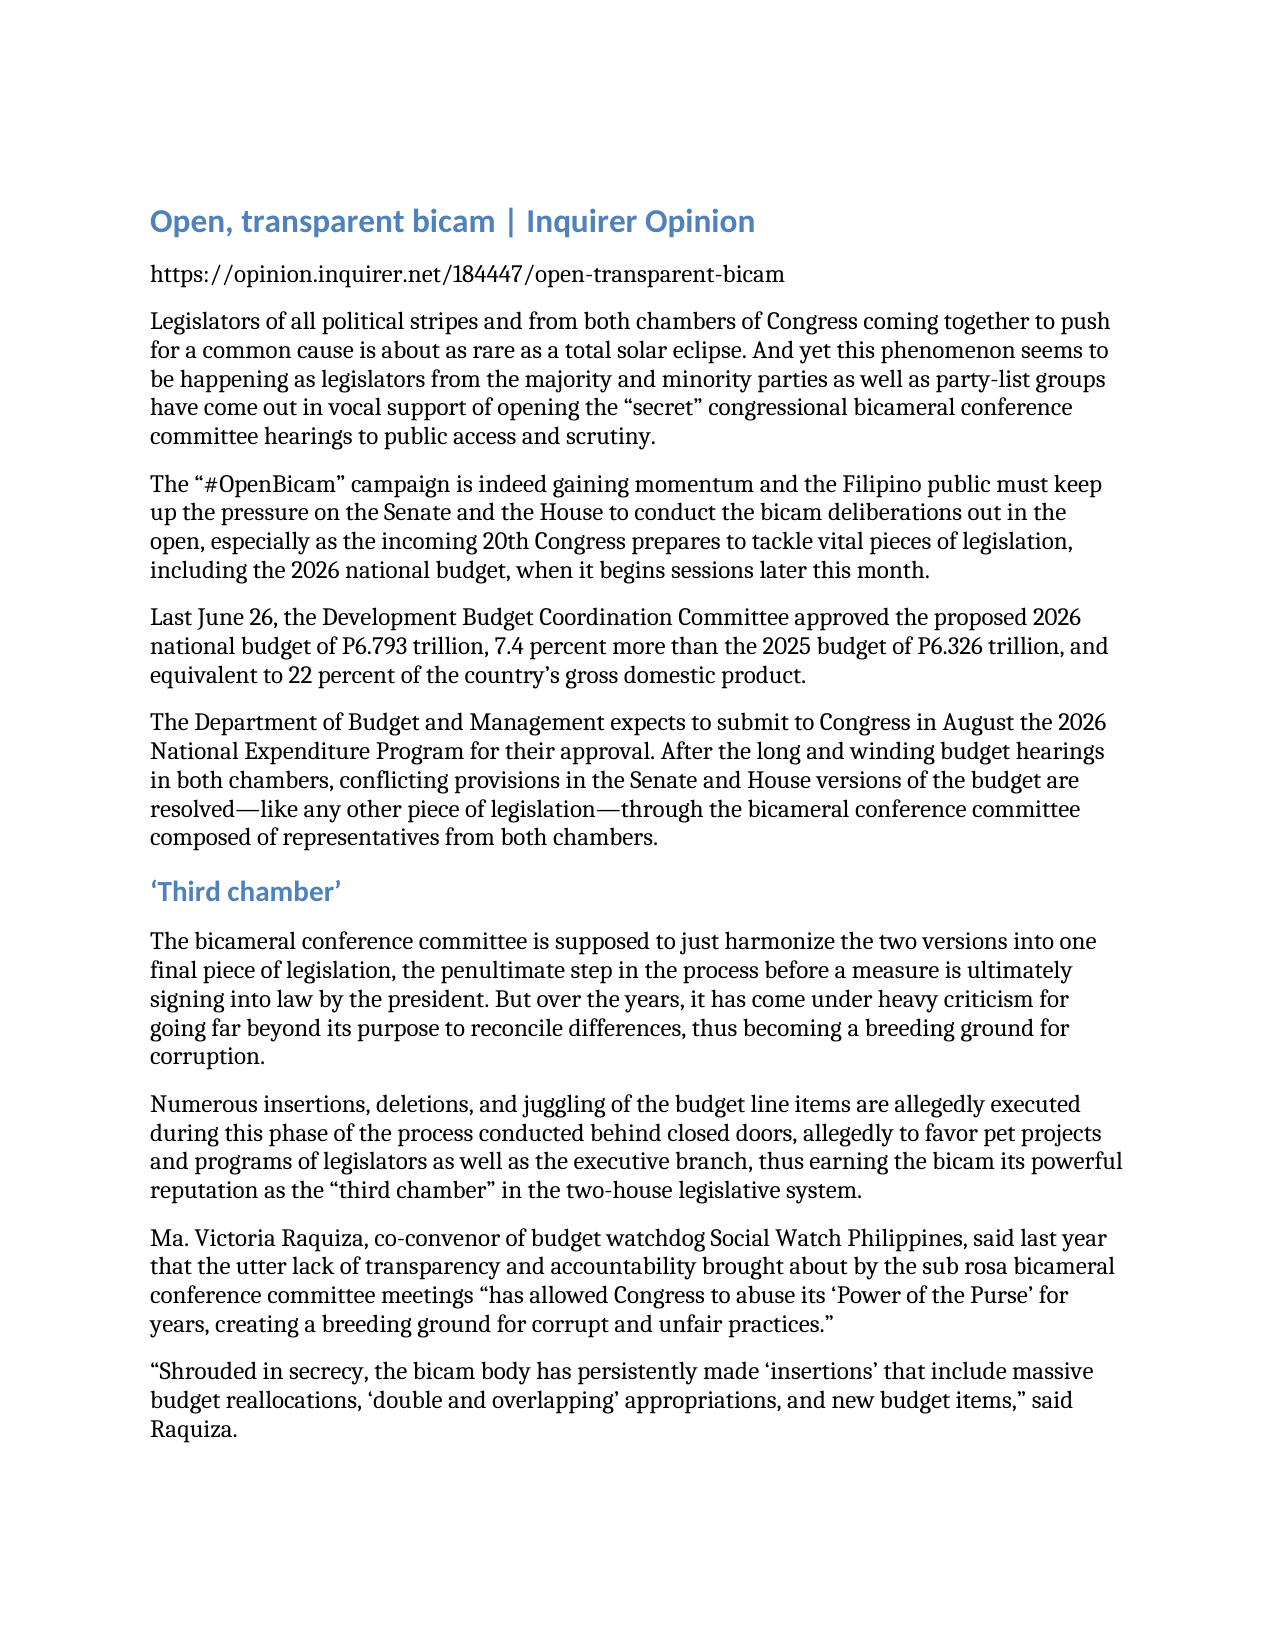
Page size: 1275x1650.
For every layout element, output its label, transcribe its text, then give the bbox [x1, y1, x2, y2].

text Ma. Victoria Raquiza, co-convenor of budget watchdog Social Watch Philippines, said last year that the utter lack of transparency and accountability brought about by the sub rosa bicameral conference committee meetings “has allowed Congress to abuse its ‘Power of the Purse’ for years, creating a breeding ground for corrupt and unfair practices.” [150, 1223, 1125, 1338]
text The Department of Budget and Management expects to submit to Congress in August the 2026 National Expenditure Program for their approval. After the long and winding budget hearings in both chambers, conflicting provisions in the Senate and House versions of the budget are resolved—like any other piece of legislation—through the bicameral conference committee composed of representatives from both chambers. [150, 708, 1125, 852]
text Legislators of all political stripes and from both chambers of Congress coming together to push for a common cause is about as rare as a total solar eclipse. And yet this phenomenon seems to be happening as legislators from the majority and minority parties as well as party-list groups have come out in vocal support of opening the “secret” congressional bicameral conference committee hearings to public access and scrutiny. [150, 307, 1125, 451]
subtitle Open, transparent bicam | Inquirer Opinion [150, 200, 1125, 241]
text Last June 26, the Development Budget Coordination Committee approved the proposed 2026 national budget of P6.793 trillion, 7.4 percent more than the 2025 budget of P6.326 trillion, and equivalent to 22 percent of the country’s gross domestic product. [150, 603, 1125, 689]
text The “#OpenBicam” campaign is indeed gaining momentum and the Filipino public must keep up the pressure on the Senate and the House to conduct the bicam deliberations out in the open, especially as the incoming 20th Congress prepares to tackle vital pieces of legislation, including the 2026 national budget, when it begins sessions later this month. [150, 469, 1125, 584]
text Numerous insertions, deletions, and juggling of the budget line items are allegedly executed during this phase of the process conducted behind closed doors, allegedly to favor pet projects and programs of legislators as well as the executive branch, thus earning the bicam its powerful reputation as the “third chamber” in the two-house legislative system. [150, 1090, 1125, 1205]
text https://opinion.inquirer.net/184447/open-transparent-bicam [150, 259, 1125, 288]
subtitle ‘Third chamber’ [150, 873, 1125, 908]
text “Shrouded in secrecy, the bicam body has persistently made ‘insertions’ that include massive budget reallocations, ‘double and overlapping’ appropriations, and new budget items,” said Raquiza. [150, 1357, 1125, 1443]
text The bicameral conference committee is supposed to just harmonize the two versions into one final piece of legislation, the penultimate step in the process before a measure is ultimately signing into law by the president. But over the years, it has come under heavy criticism for going far beyond its purpose to reconcile differences, thus becoming a breeding ground for corruption. [150, 927, 1125, 1071]
